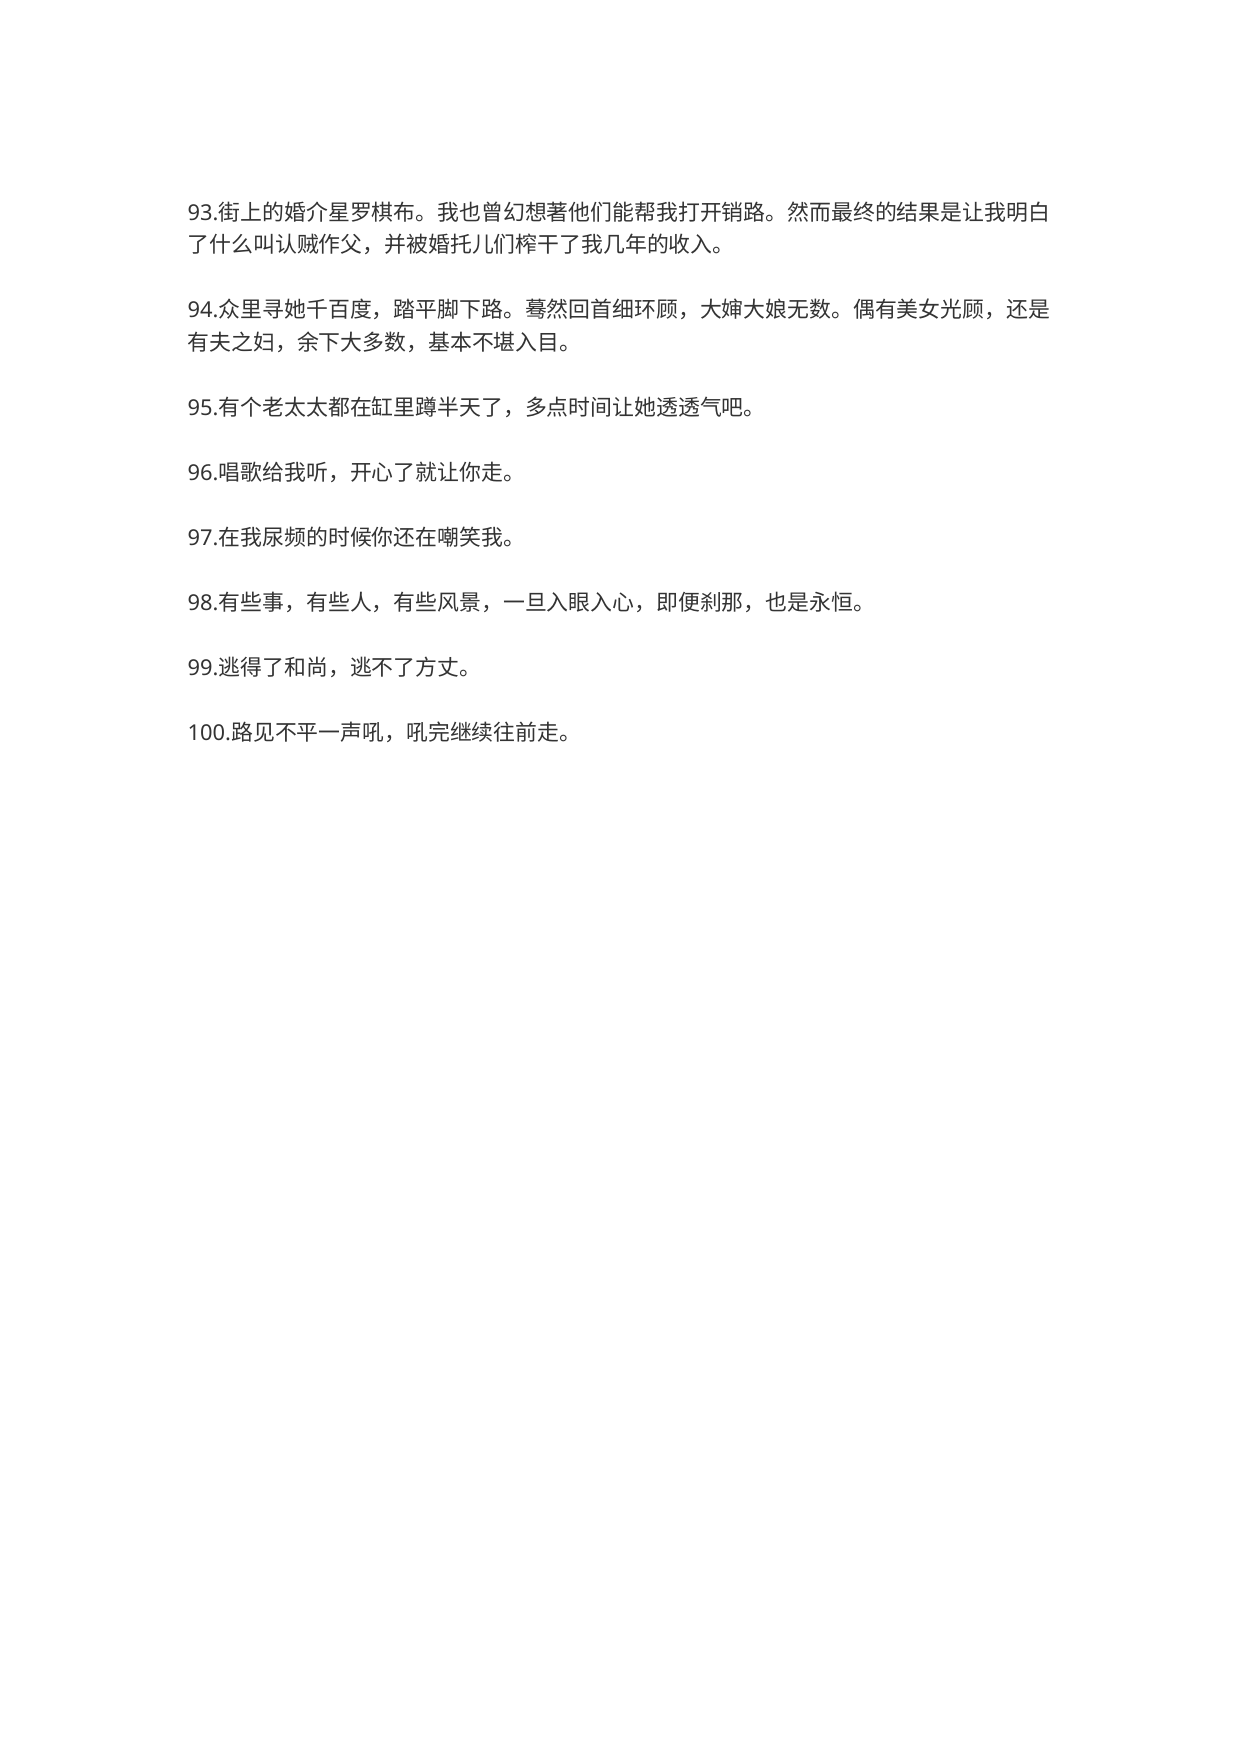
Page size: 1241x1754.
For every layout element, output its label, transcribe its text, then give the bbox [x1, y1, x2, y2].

text 93.街上的婚介星罗棋布。我也曾幻想著他们能帮我打开销路。然而最终的结果是让我明白了什么叫认贼作父，并被婚托儿们榨干了我几年的收入。 [187, 194, 1053, 259]
text 94.众里寻她千百度，踏平脚下路。蓦然回首细环顾，大婶大娘无数。偶有美女光顾，还是有夫之妇，余下大多数，基本不堪入目。 [187, 292, 1053, 357]
text 95.有个老太太都在缸里蹲半天了，多点时间让她透透气吧。 [187, 389, 1053, 422]
text 100.路见不平一声吼，吼完继续往前走。 [187, 714, 1053, 747]
text 99.逃得了和尚，逃不了方丈。 [187, 649, 1053, 682]
text 97.在我尿频的时候你还在嘲笑我。 [187, 519, 1053, 552]
text 98.有些事，有些人，有些风景，一旦入眼入心，即便刹那，也是永恒。 [187, 584, 1053, 617]
text 96.唱歌给我听，开心了就让你走。 [187, 454, 1053, 487]
